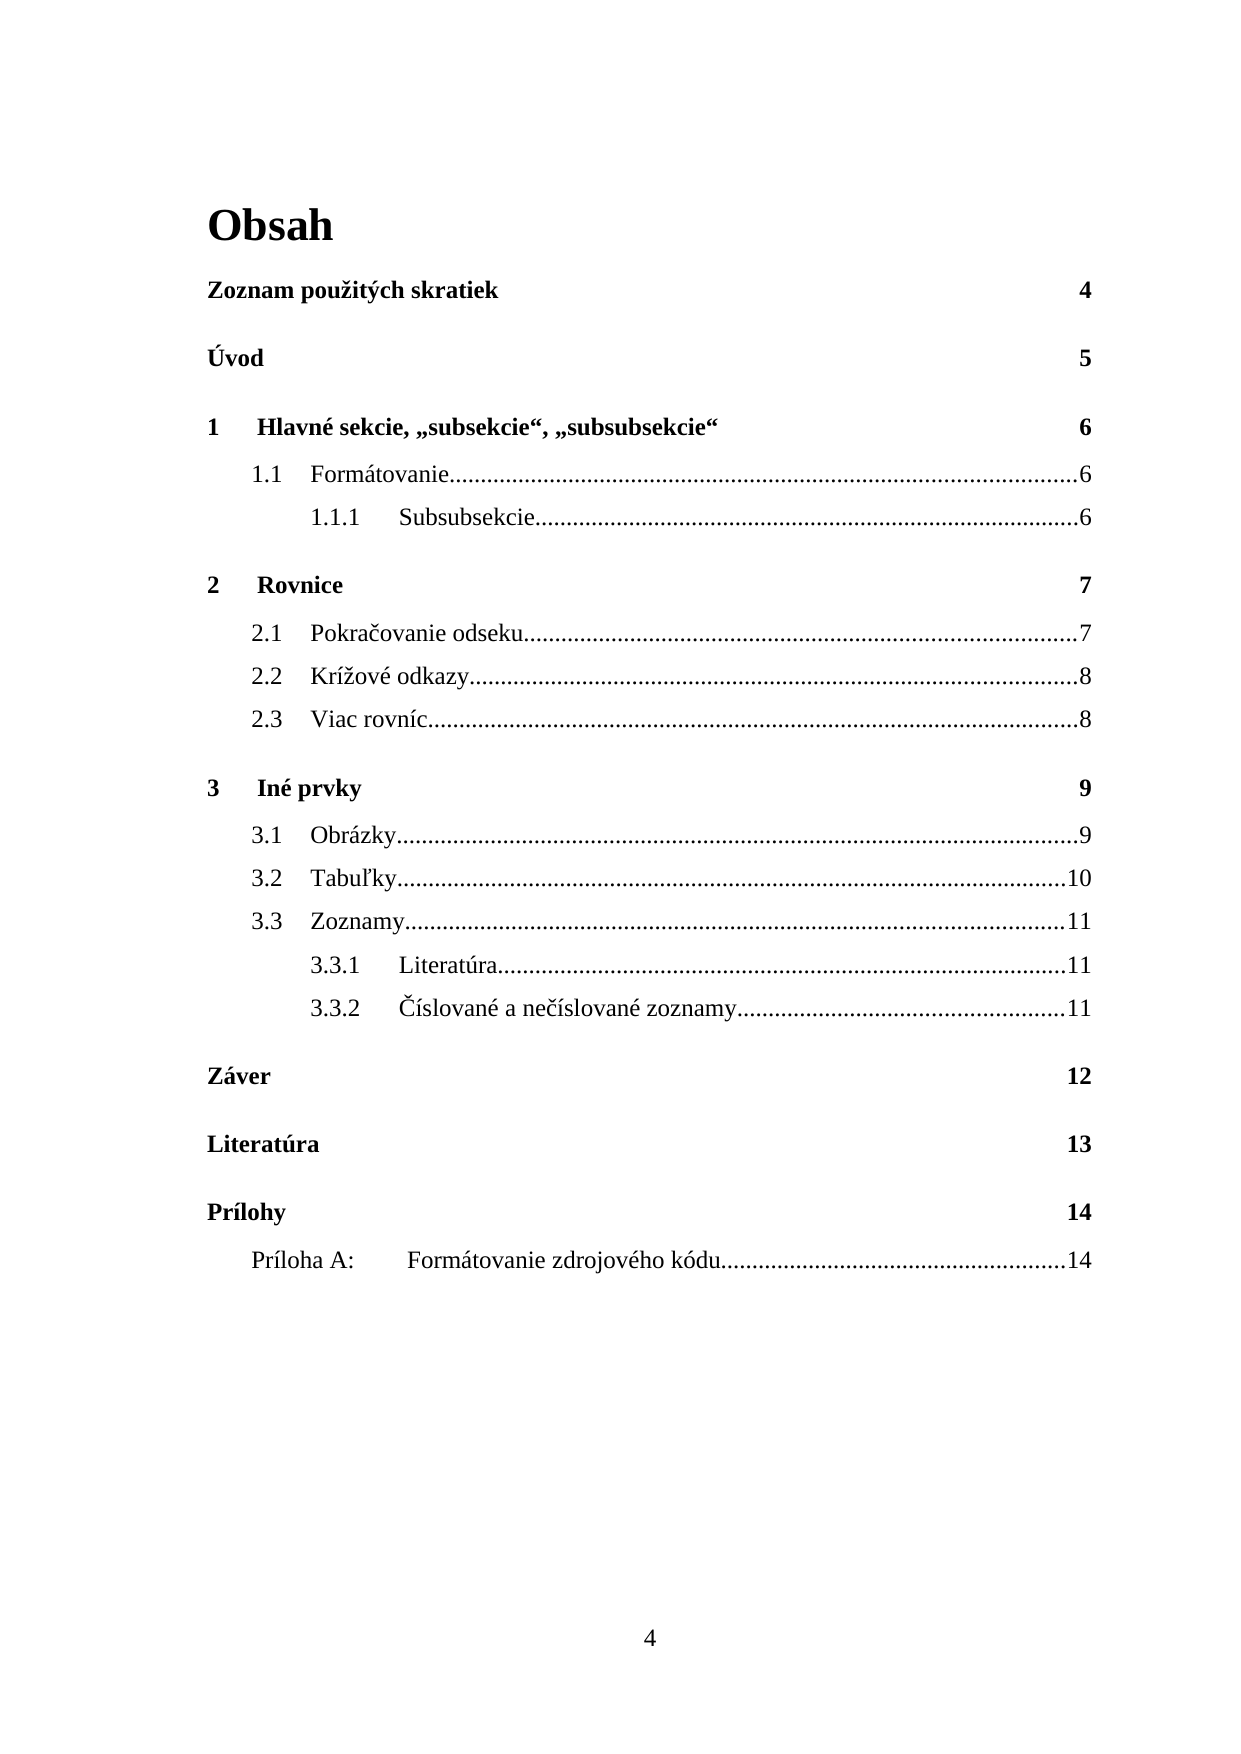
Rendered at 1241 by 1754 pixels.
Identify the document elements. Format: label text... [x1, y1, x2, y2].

text 1.1 Formátovanie 6 [251, 459, 1092, 488]
text Obsah [207, 198, 1092, 250]
text 3.3 Zoznamy 11 [251, 906, 1092, 935]
text 2.2 Krížové odkazy 8 [251, 661, 1092, 690]
text Literatúra 13 [207, 1129, 1092, 1158]
text 1 Hlavné sekcie, „subsekcie“, „subsubsekcie“ 6 [207, 412, 1092, 440]
text 2 Rovnice 7 [207, 571, 1092, 599]
text Príloha A: Formátovanie zdrojového kódu 14 [251, 1245, 1092, 1273]
text 3 Iné prvky 9 [207, 773, 1092, 801]
text Záver 12 [207, 1061, 1092, 1090]
text Zoznam použitých skratiek 4 [207, 275, 1092, 304]
text 3.3.1 Literatúra 11 [310, 950, 1092, 978]
text 2.1 Pokračovanie odseku 7 [251, 618, 1092, 647]
text 3.3.2 Číslované a nečíslované zoznamy 11 [310, 993, 1092, 1022]
text 3.2 Tabuľky 10 [251, 863, 1092, 892]
text Úvod 5 [207, 343, 1092, 372]
text Prílohy 14 [207, 1197, 1092, 1226]
text 1.1.1 Subsubsekcie 6 [310, 502, 1092, 531]
text 2.3 Viac rovníc 8 [251, 704, 1092, 733]
text 3.1 Obrázky 9 [251, 820, 1092, 849]
